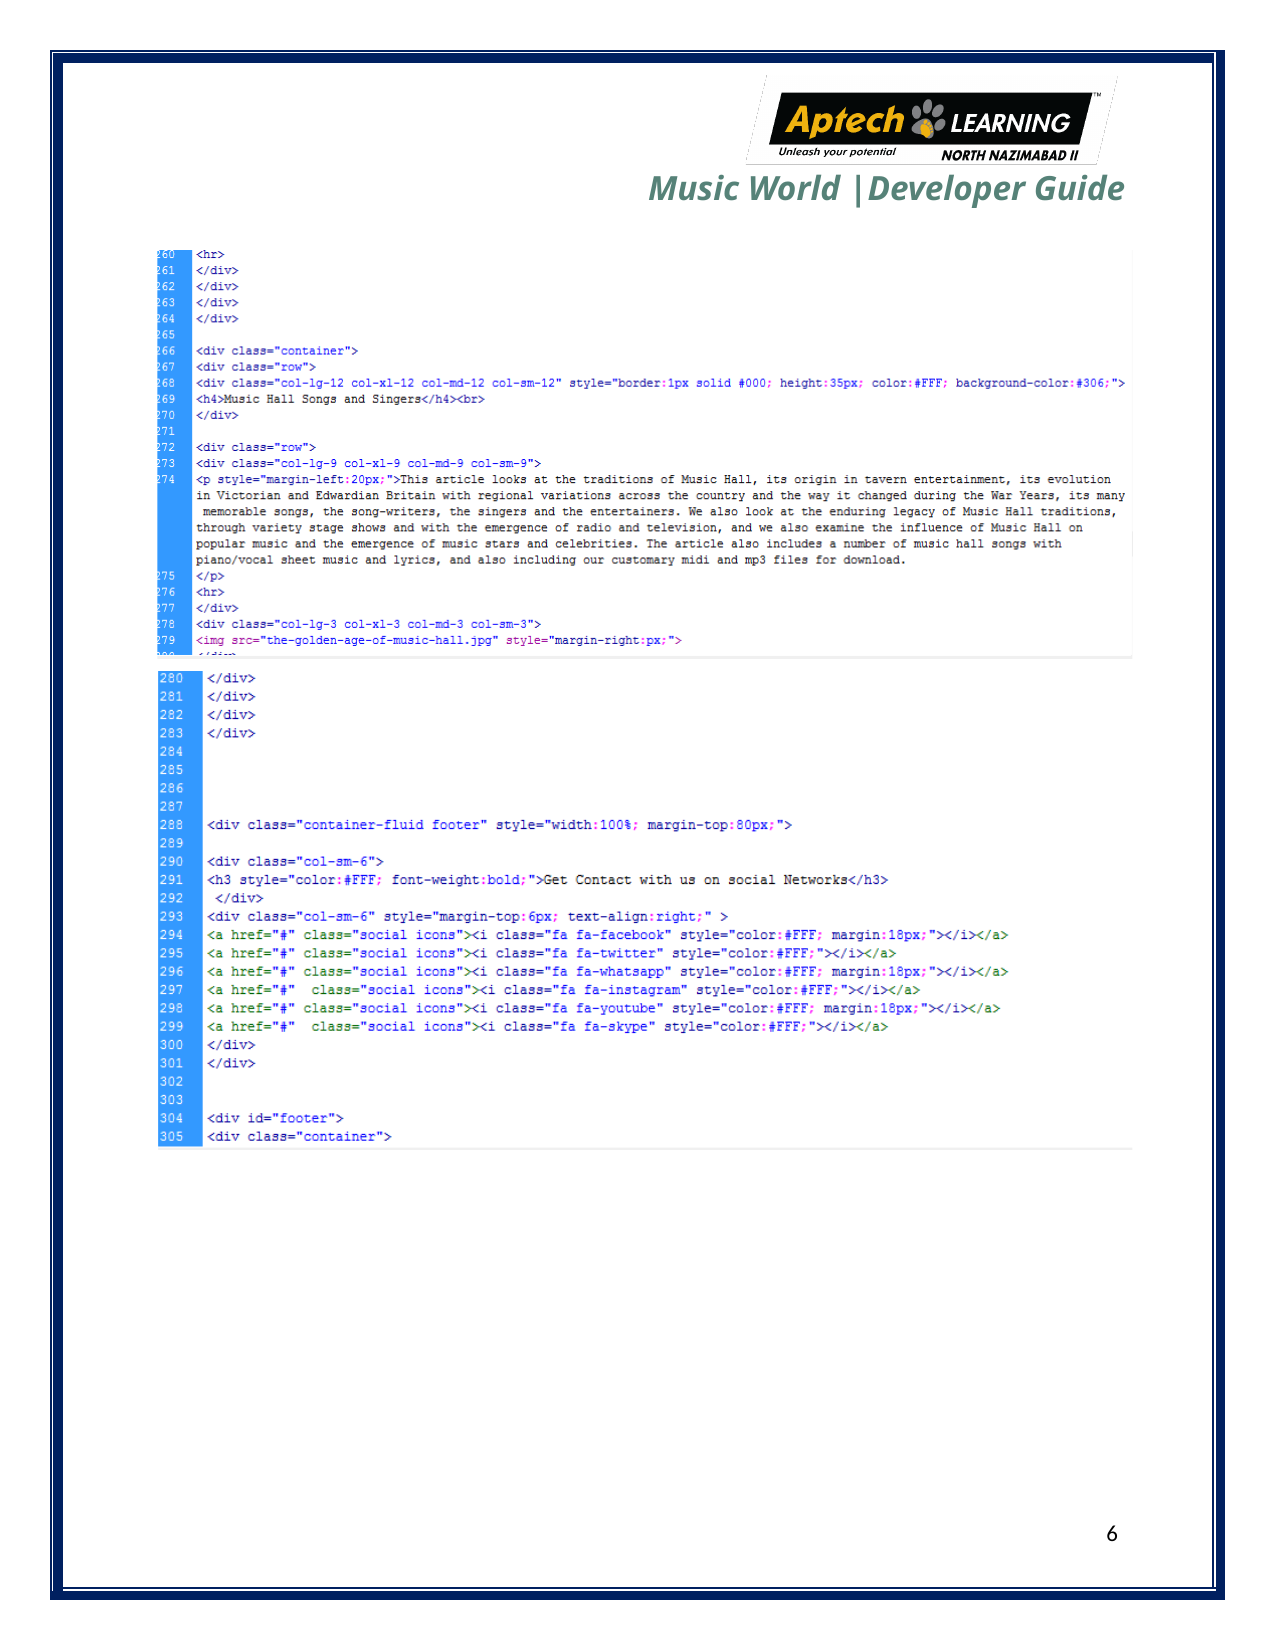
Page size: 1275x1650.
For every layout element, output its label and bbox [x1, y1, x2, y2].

picture [745, 75, 1118, 165]
